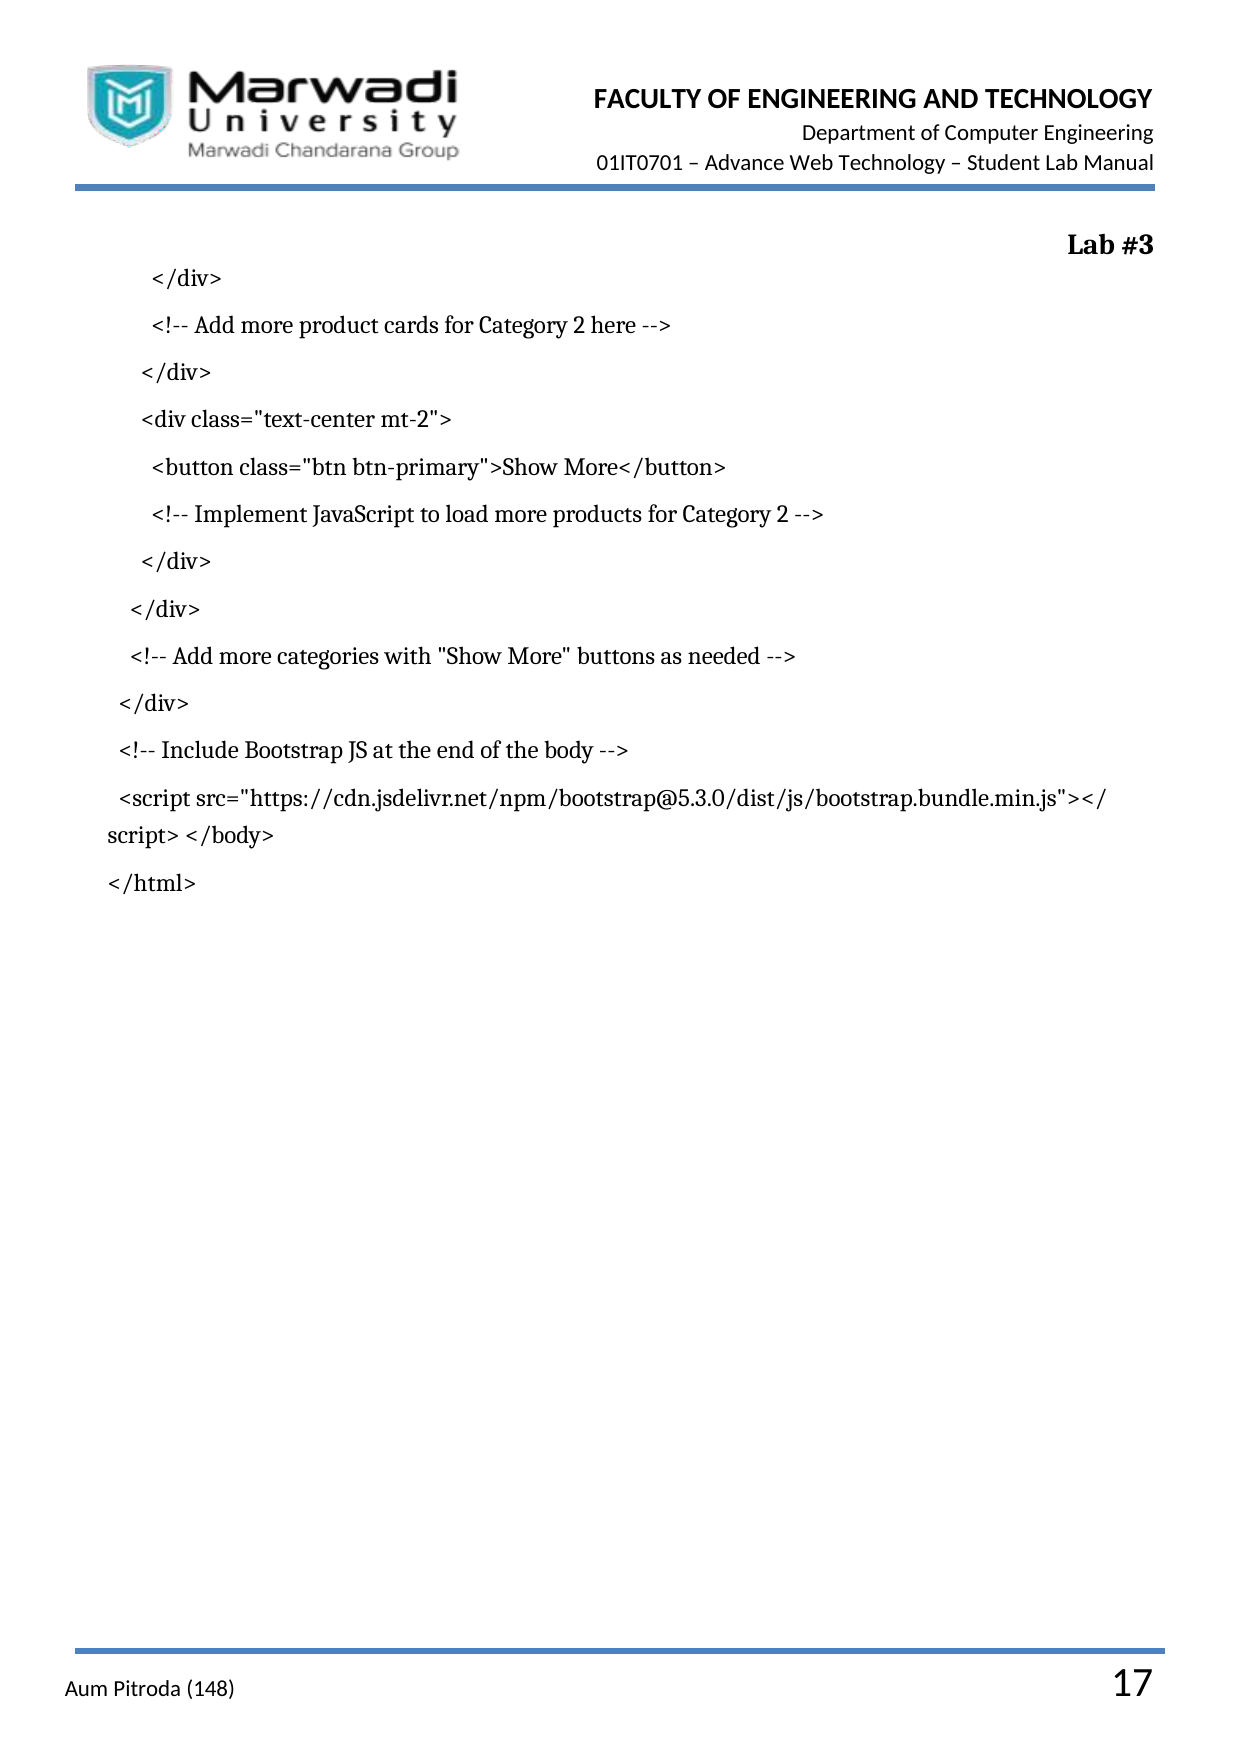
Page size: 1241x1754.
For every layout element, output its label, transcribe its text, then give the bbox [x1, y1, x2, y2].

text <script src="https://cdn.jsdelivr.net/npm/bootstrap@5.3.0/dist/js/bootstrap.bundle.min.js"></script> </body> [107, 784, 1162, 850]
picture [87, 64, 460, 162]
text <button class="btn btn-primary">Show More</button> [151, 453, 1162, 481]
text <!-- Add more product cards for Category 2 here --> [151, 311, 1162, 339]
text <div class="text-center mt-2"> [141, 405, 1162, 434]
text <!-- Include Bootstrap JS at the end of the body --> [118, 736, 1162, 765]
text <!-- Add more categories with "Show More" buttons as needed --> [129, 642, 1162, 671]
text <!-- Implement JavaScript to load more products for Category 2 --> [151, 500, 1162, 529]
text </div> [118, 689, 1162, 718]
text </div> [151, 263, 1162, 292]
text </html> [107, 868, 1162, 897]
text </div> [129, 594, 1162, 623]
text </div> [141, 358, 1162, 387]
text </div> [141, 547, 1162, 576]
